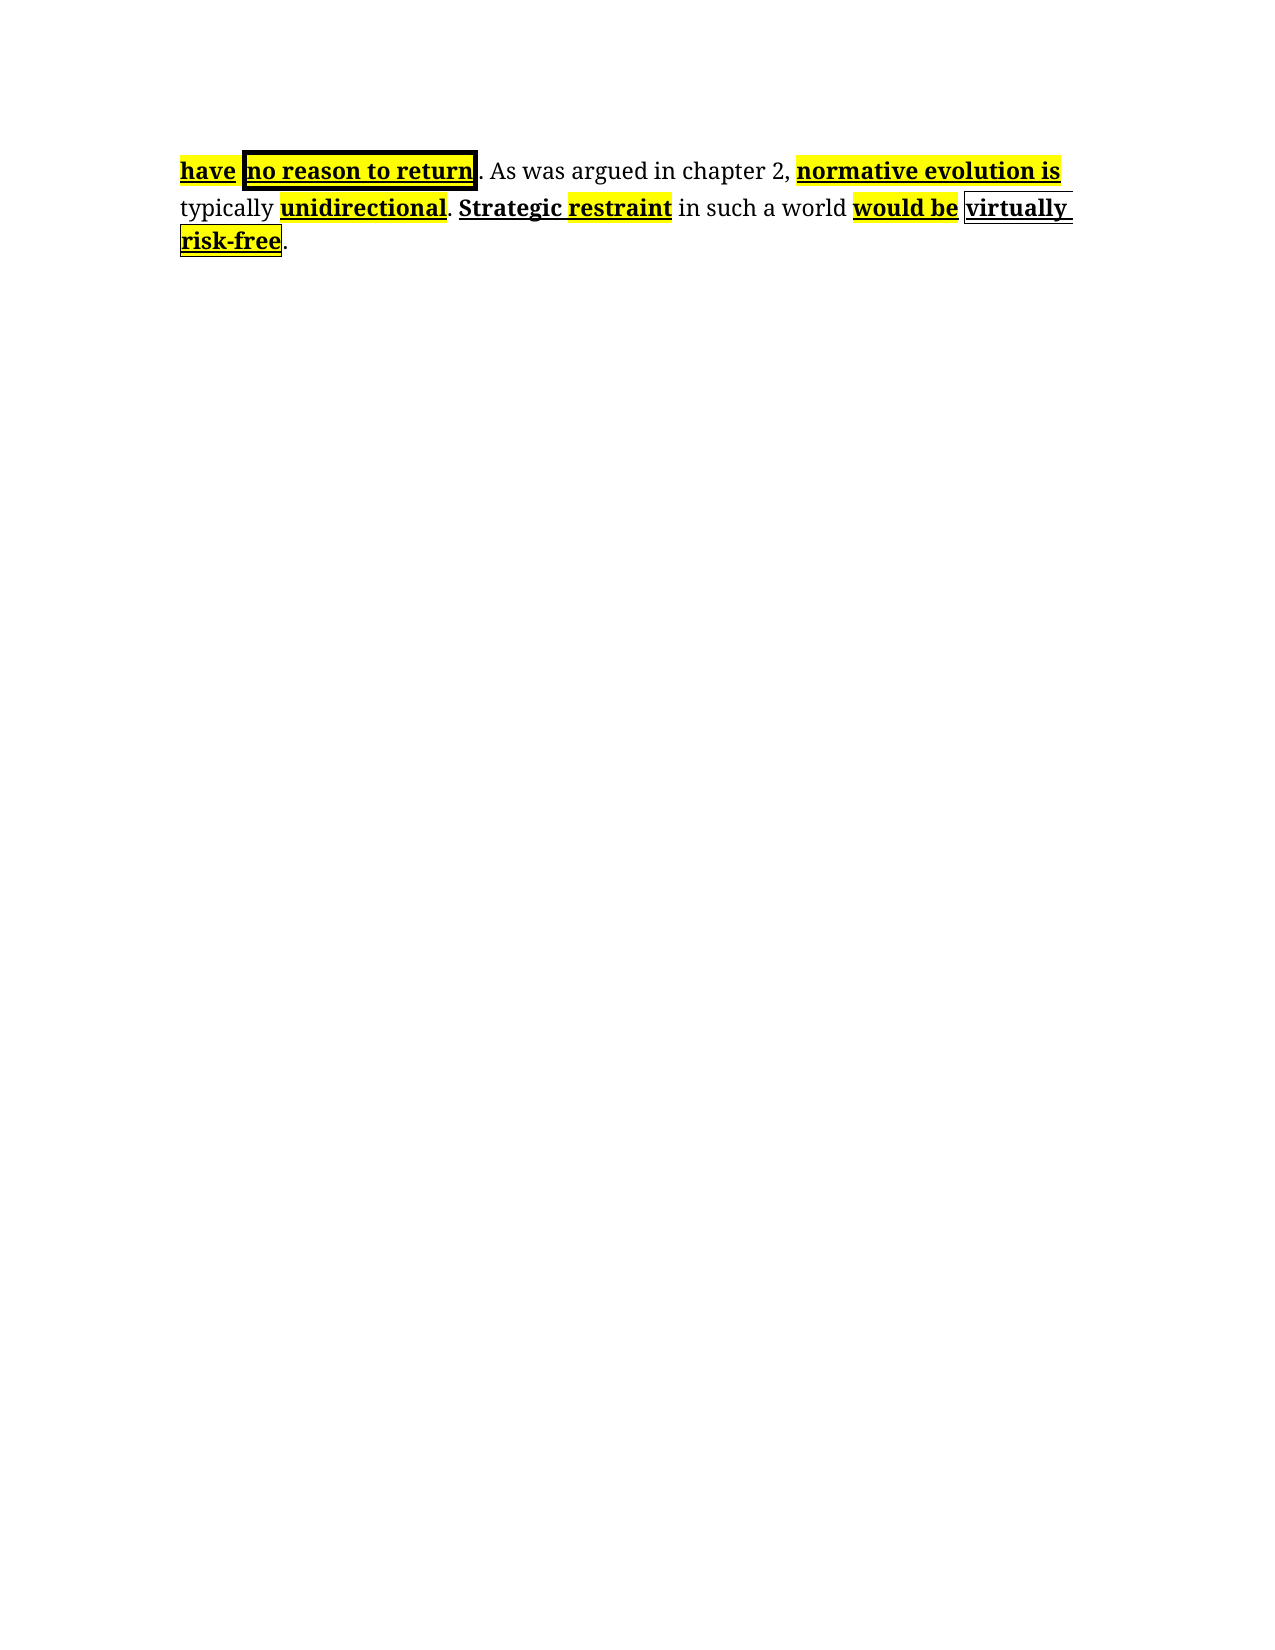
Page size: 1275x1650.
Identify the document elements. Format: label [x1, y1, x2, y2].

text [180, 150, 1095, 257]
